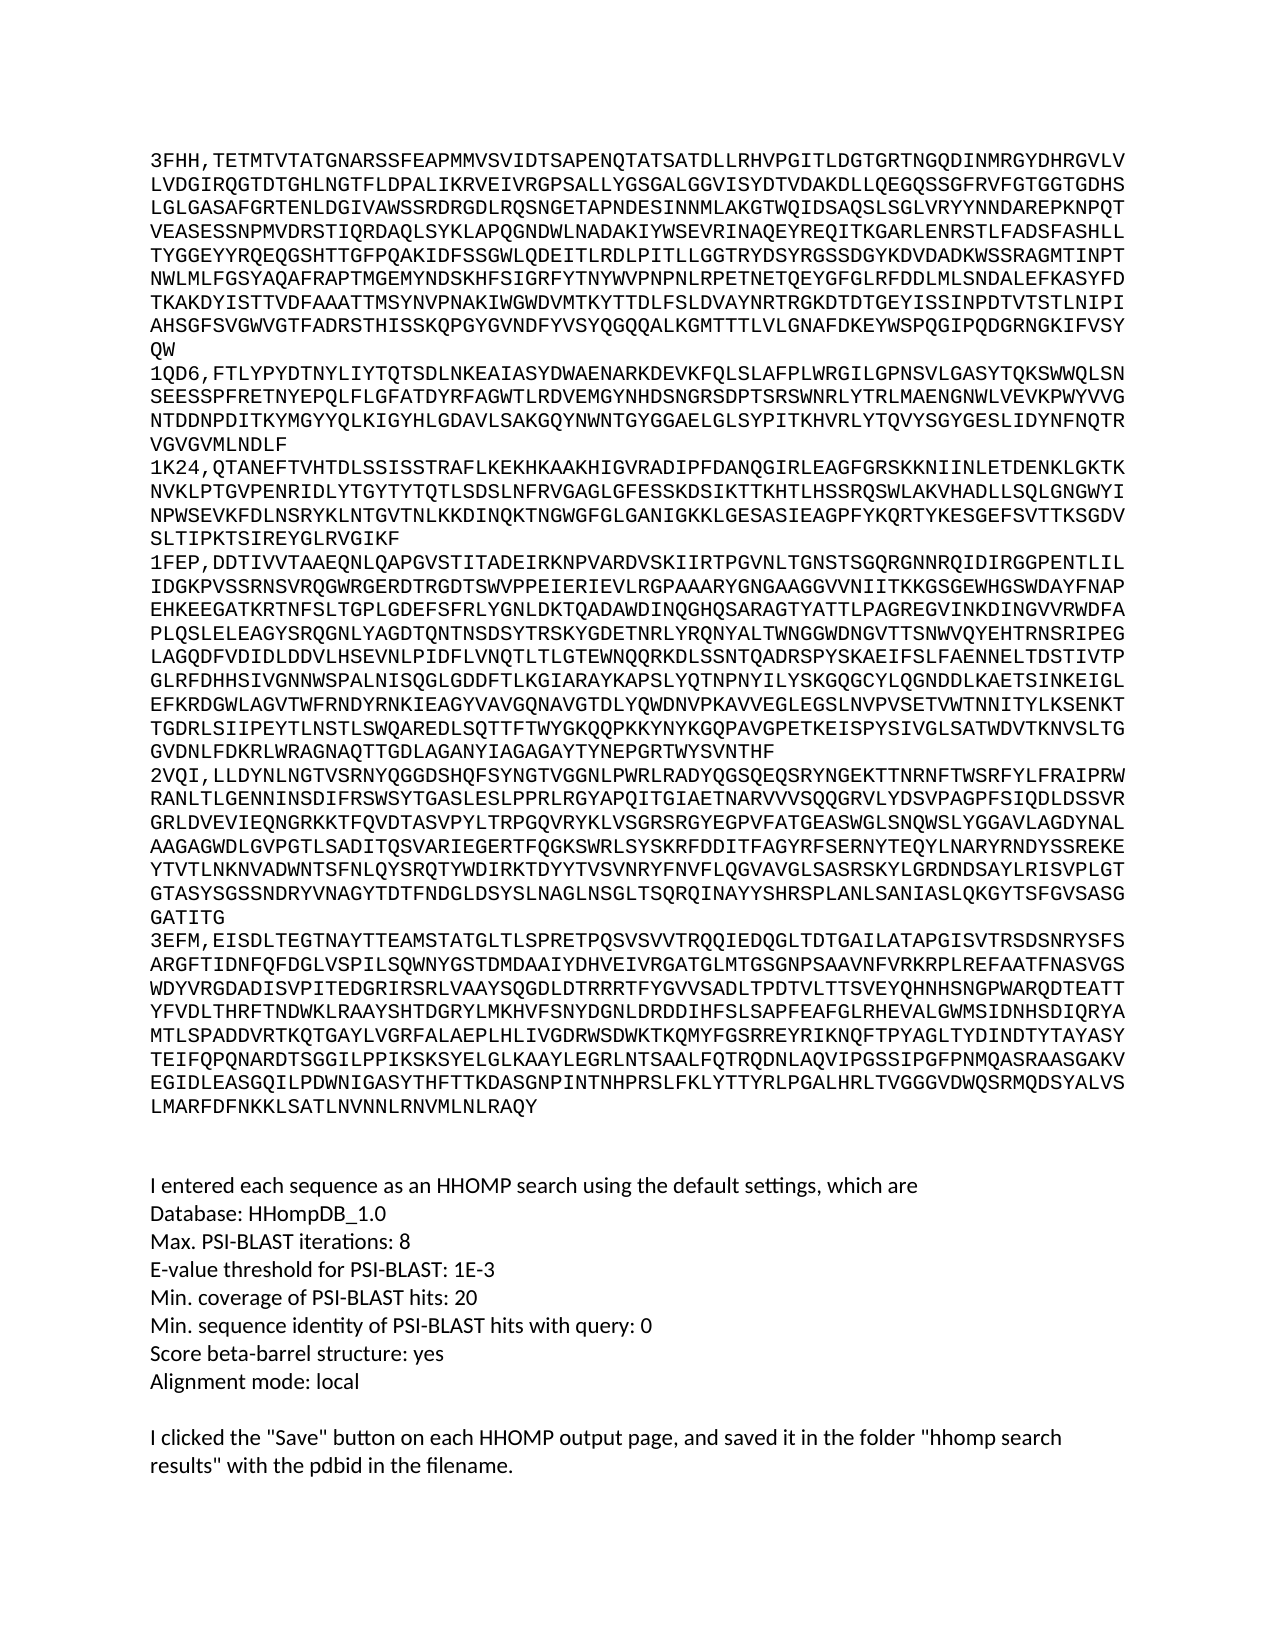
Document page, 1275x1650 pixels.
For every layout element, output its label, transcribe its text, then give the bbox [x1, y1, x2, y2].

text 1K24,QTANEFTVHTDLSSISSTRAFLKEKHKAAKHIGVRADIPFDANQGIRLEAGFGRSKKNIINLETDENKLGKTKNVKLPTGVPENRIDLYTGYTYTQTLSDSLNFRVGAGLGFESSKDSIKTTKHTLHSSRQSWLAKVHADLLSQLGNGWYINPWSEVKFDLNSRYKLNTGVTNLKKDINQKTNGWGFGLGANIGKKLGESASIEAGPFYKQRTYKESGEFSVTTKSGDVSLTIPKTSIREYGLRVGIKF [150, 457, 1125, 552]
text 1FEP,DDTIVVTAAEQNLQAPGVSTITADEIRKNPVARDVSKIIRTPGVNLTGNSTSGQRGNNRQIDIRGGPENTLILIDGKPVSSRNSVRQGWRGERDTRGDTSWVPPEIERIEVLRGPAAARYGNGAAGGVVNIITKKGSGEWHGSWDAYFNAPEHKEEGATKRTNFSLTGPLGDEFSFRLYGNLDKTQADAWDINQGHQSARAGTYATTLPAGREGVINKDINGVVRWDFAPLQSLELEAGYSRQGNLYAGDTQNTNSDSYTRSKYGDETNRLYRQNYALTWNGGWDNGVTTSNWVQYEHTRNSRIPEGLAGQDFVDIDLDDVLHSEVNLPIDFLVNQTLTLGTEWNQQRKDLSSNTQADRSPYSKAEIFSLFAENNELTDSTIVTPGLRFDHHSIVGNNWSPALNISQGLGDDFTLKGIARAYKAPSLYQTNPNYILYSKGQGCYLQGNDDLKAETSINKEIGLEFKRDGWLAGVTWFRNDYRNKIEAGYVAVGQNAVGTDLYQWDNVPKAVVEGLEGSLNVPVSETVWTNNITYLKSENKTTGDRLSIIPEYTLNSTLSWQAREDLSQTTFTWYGKQQPKKYNYKGQPAVGPETKEISPYSIVGLSATWDVTKNVSLTGGVDNLFDKRLWRAGNAQTTGDLAGANYIAGAGAYTYNEPGRTWYSVNTHF [150, 552, 1125, 765]
text I clicked the "Save" button on each HHOMP output page, and saved it in the folder "hhomp search results" with the pdbid in the filename. [150, 1423, 1125, 1479]
text Min. sequence identity of PSI-BLAST hits with query: 0 [150, 1311, 1125, 1339]
text I entered each sequence as an HHOMP search using the default settings, which are [150, 1171, 1125, 1199]
text Min. coverage of PSI-BLAST hits: 20 [150, 1283, 1125, 1311]
text 2VQI,LLDYNLNGTVSRNYQGGDSHQFSYNGTVGGNLPWRLRADYQGSQEQSRYNGEKTTNRNFTWSRFYLFRAIPRWRANLTLGENNINSDIFRSWSYTGASLESLPPRLRGYAPQITGIAETNARVVVSQQGRVLYDSVPAGPFSIQDLDSSVRGRLDVEVIEQNGRKKTFQVDTASVPYLTRPGQVRYKLVSGRSRGYEGPVFATGEASWGLSNQWSLYGGAVLAGDYNALAAGAGWDLGVPGTLSADITQSVARIEGERTFQGKSWRLSYSKRFDDITFAGYRFSERNYTEQYLNARYRNDYSSREKEYTVTLNKNVADWNTSFNLQYSRQTYWDIRKTDYYTVSVNRYFNVFLQGVAVGLSASRSKYLGRDNDSAYLRISVPLGTGTASYSGSSNDRYVNAGYTDTFNDGLDSYSLNAGLNSGLTSQRQINAYYSHRSPLANLSANIASLQKGYTSFGVSASGGATITG [150, 765, 1125, 930]
text Database: HHompDB_1.0 [150, 1199, 1125, 1227]
text 1QD6,FTLYPYDTNYLIYTQTSDLNKEAIASYDWAENARKDEVKFQLSLAFPLWRGILGPNSVLGASYTQKSWWQLSNSEESSPFRETNYEPQLFLGFATDYRFAGWTLRDVEMGYNHDSNGRSDPTSRSWNRLYTRLMAENGNWLVEVKPWYVVGNTDDNPDITKYMGYYQLKIGYHLGDAVLSAKGQYNWNTGYGGAELGLSYPITKHVRLYTQVYSGYGESLIDYNFNQTRVGVGVMLNDLF [150, 363, 1125, 457]
text Max. PSI-BLAST iterations: 8 [150, 1227, 1125, 1255]
text 3FHH,TETMTVTATGNARSSFEAPMMVSVIDTSAPENQTATSATDLLRHVPGITLDGTGRTNGQDINMRGYDHRGVLVLVDGIRQGTDTGHLNGTFLDPALIKRVEIVRGPSALLYGSGALGGVISYDTVDAKDLLQEGQSSGFRVFGTGGTGDHSLGLGASAFGRTENLDGIVAWSSRDRGDLRQSNGETAPNDESINNMLAKGTWQIDSAQSLSGLVRYYNNDAREPKNPQTVEASESSNPMVDRSTIQRDAQLSYKLAPQGNDWLNADAKIYWSEVRINAQEYREQITKGARLENRSTLFADSFASHLLTYGGEYYRQEQGSHTTGFPQAKIDFSSGWLQDEITLRDLPITLLGGTRYDSYRGSSDGYKDVDADKWSSRAGMTINPTNWLMLFGSYAQAFRAPTMGEMYNDSKHFSIGRFYTNYWVPNPNLRPETNETQEYGFGLRFDDLMLSNDALEFKASYFDTKAKDYISTTVDFAAATTMSYNVPNAKIWGWDVMTKYTTDLFSLDVAYNRTRGKDTDTGEYISSINPDTVTSTLNIPIAHSGFSVGWVGTFADRSTHISSKQPGYGVNDFYVSYQGQQALKGMTTTLVLGNAFDKEYWSPQGIPQDGRNGKIFVSYQW [150, 150, 1125, 363]
text E-value threshold for PSI-BLAST: 1E-3 [150, 1255, 1125, 1283]
text Alignment mode: local [150, 1367, 1125, 1395]
text 3EFM,EISDLTEGTNAYTTEAMSTATGLTLSPRETPQSVSVVTRQQIEDQGLTDTGAILATAPGISVTRSDSNRYSFSARGFTIDNFQFDGLVSPILSQWNYGSTDMDAAIYDHVEIVRGATGLMTGSGNPSAAVNFVRKRPLREFAATFNASVGSWDYVRGDADISVPITEDGRIRSRLVAAYSQGDLDTRRRTFYGVVSADLTPDTVLTTSVEYQHNHSNGPWARQDTEATTYFVDLTHRFTNDWKLRAAYSHTDGRYLMKHVFSNYDGNLDRDDIHFSLSAPFEAFGLRHEVALGWMSIDNHSDIQRYAMTLSPADDVRTKQTGAYLVGRFALAEPLHLIVGDRWSDWKTKQMYFGSRREYRIKNQFTPYAGLTYDINDTYTAYASYTEIFQPQNARDTSGGILPPIKSKSYELGLKAAYLEGRLNTSAALFQTRQDNLAQVIPGSSIPGFPNMQASRAASGAKVEGIDLEASGQILPDWNIGASYTHFTTKDASGNPINTNHPRSLFKLYTTYRLPGALHRLTVGGGVDWQSRMQDSYALVSLMARFDFNKKLSATLNVNNLRNVMLNLRAQY [150, 930, 1125, 1119]
text Score beta-barrel structure: yes [150, 1339, 1125, 1367]
